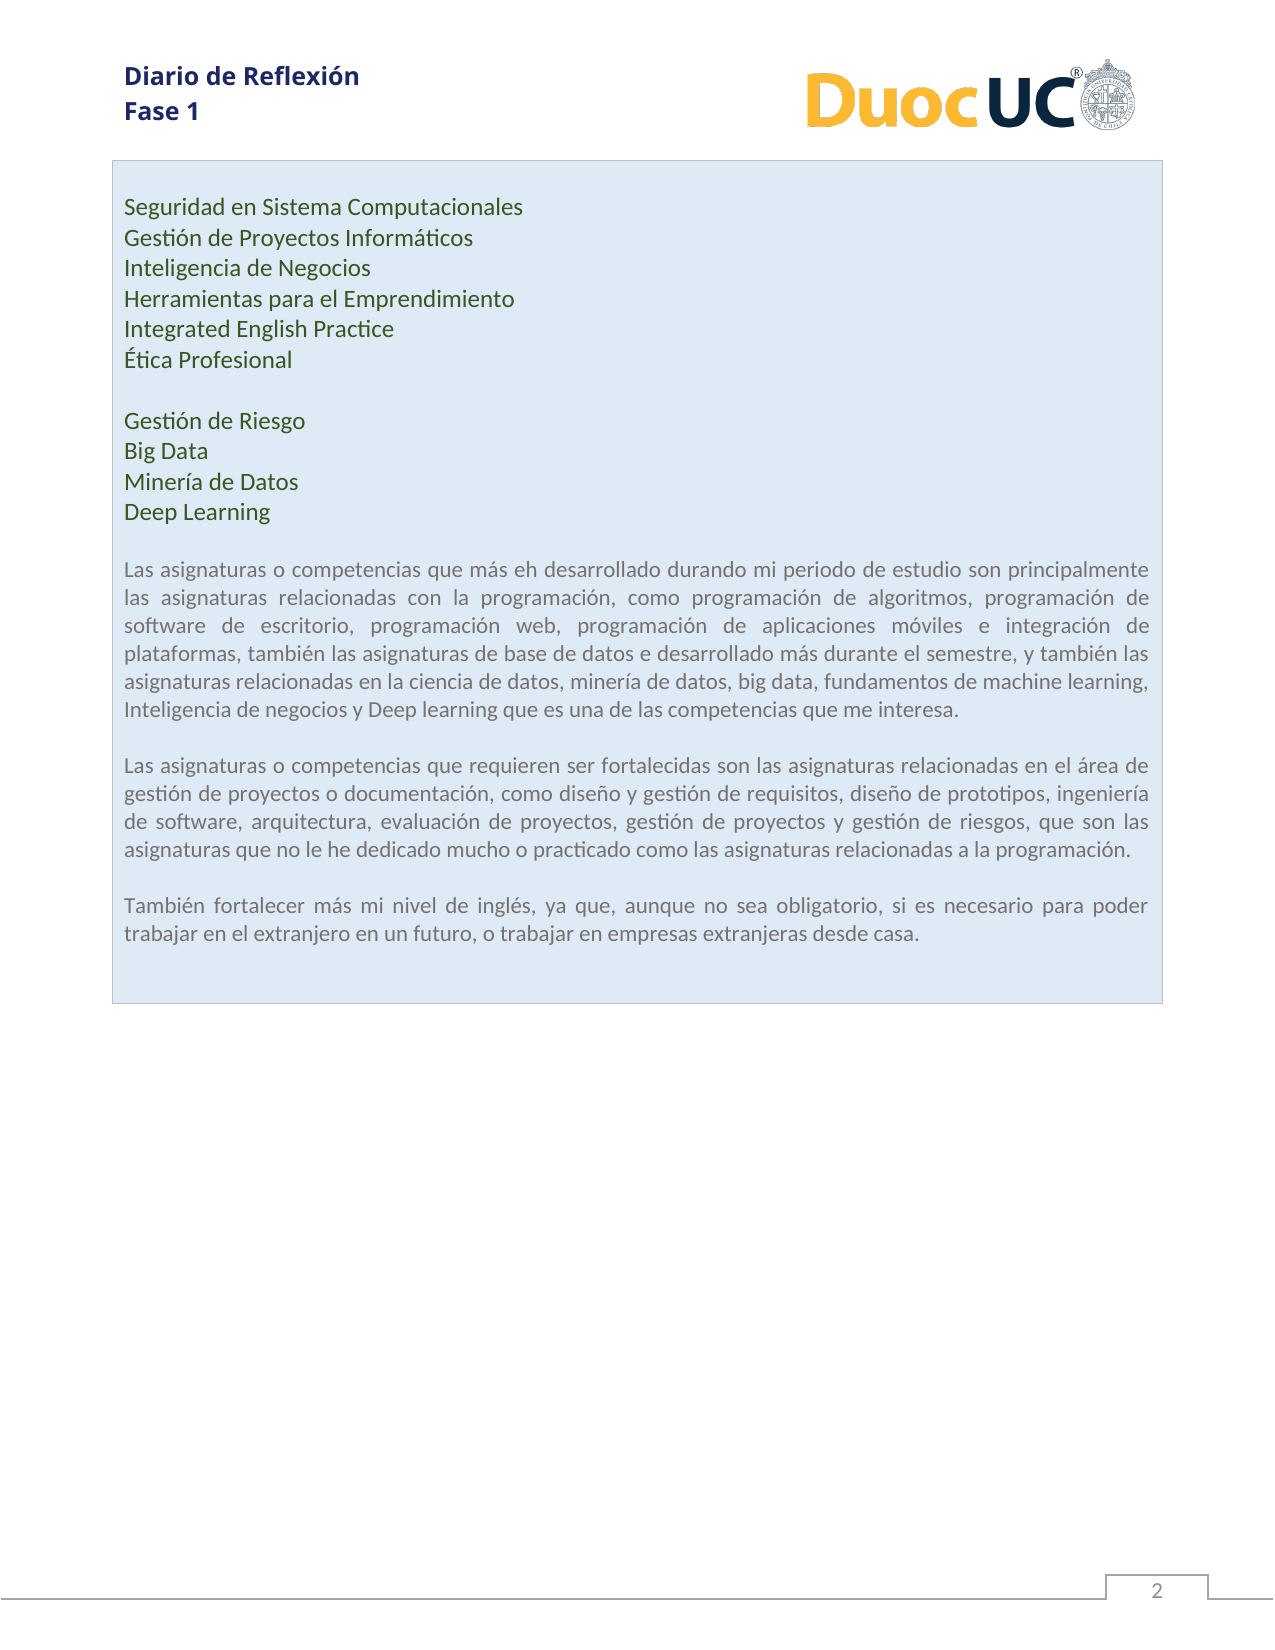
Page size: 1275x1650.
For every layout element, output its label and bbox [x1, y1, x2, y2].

table_cell [113, 161, 1162, 1003]
picture [807, 59, 1135, 130]
